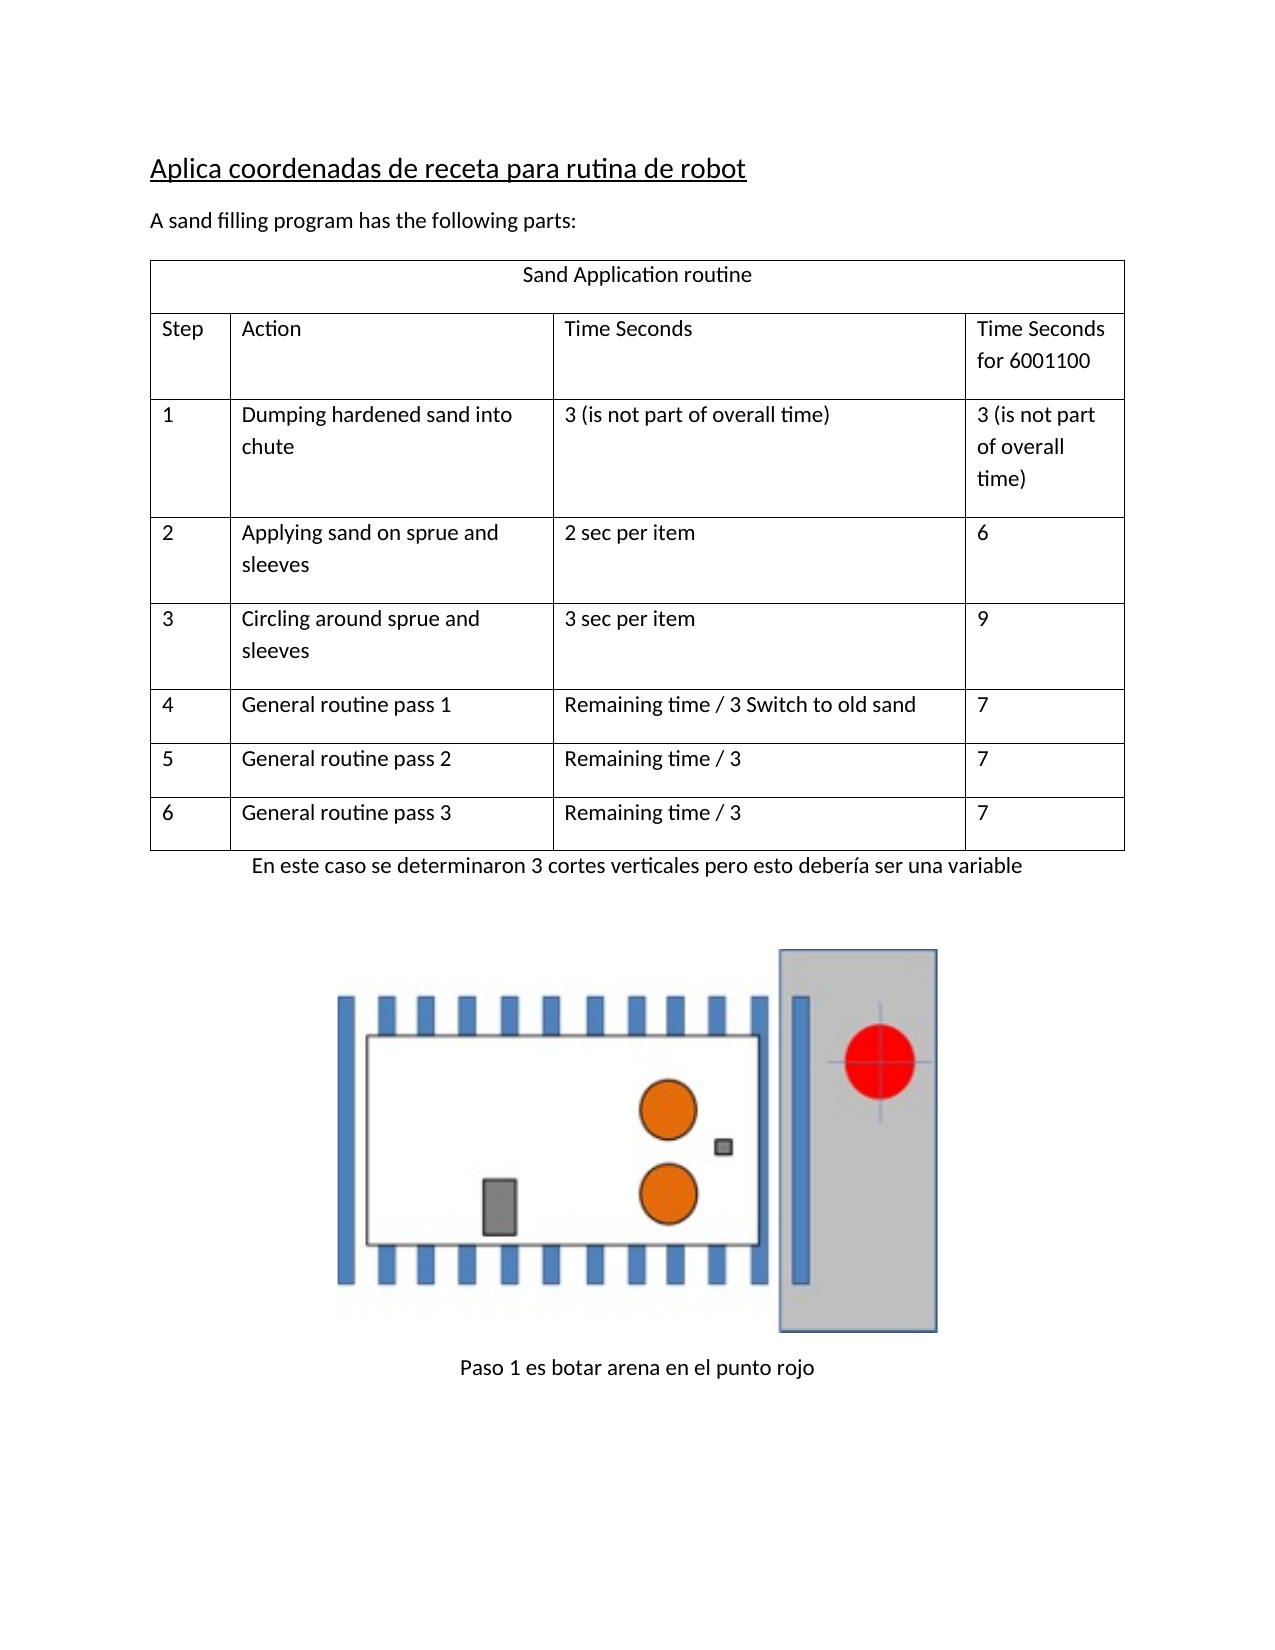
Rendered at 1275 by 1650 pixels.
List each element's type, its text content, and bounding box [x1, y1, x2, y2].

table_cell General routine pass 3 [231, 798, 553, 850]
table_cell Dumping hardened sand into chute [231, 400, 553, 517]
text Paso 1 es botar arena en el punto rojo [150, 1353, 1125, 1381]
table_cell 7 [966, 744, 1124, 797]
table_cell Applying sand on sprue and sleeves [231, 518, 553, 603]
table_cell General routine pass 1 [231, 690, 553, 743]
table_cell 7 [966, 690, 1124, 743]
text En este caso se determinaron 3 cortes verticales pero esto debería ser una variable [150, 851, 1125, 879]
table_cell Time Seconds [554, 314, 965, 399]
table_cell 5 [151, 744, 230, 797]
text Aplica coordenadas de receta para rutina de robot [150, 150, 1125, 186]
table_cell Remaining time / 3 Switch to old sand [554, 690, 965, 743]
table_cell 7 [966, 798, 1124, 850]
table_cell 4 [151, 690, 230, 743]
table_cell Remaining time / 3 [554, 798, 965, 850]
table_cell 3 [151, 604, 230, 689]
table_cell 6 [966, 518, 1124, 603]
picture [337, 949, 938, 1333]
text A sand filling program has the following parts: [150, 206, 1125, 234]
table_cell Circling around sprue and sleeves [231, 604, 553, 689]
table_cell Time Seconds for 6001100 [966, 314, 1124, 399]
table_cell 6 [151, 798, 230, 850]
table_cell 2 [151, 518, 230, 603]
table_cell Step [151, 314, 230, 399]
table_cell Action [231, 314, 553, 399]
table_cell Remaining time / 3 [554, 744, 965, 797]
table_cell 9 [966, 604, 1124, 689]
table_cell 3 sec per item [554, 604, 965, 689]
table_cell 2 sec per item [554, 518, 965, 603]
table_header Sand Application routine [151, 261, 1124, 313]
table_cell General routine pass 2 [231, 744, 553, 797]
table_cell 3 (is not part of overall time) [966, 400, 1124, 517]
table_cell 3 (is not part of overall time) [554, 400, 965, 517]
table_cell 1 [151, 400, 230, 517]
